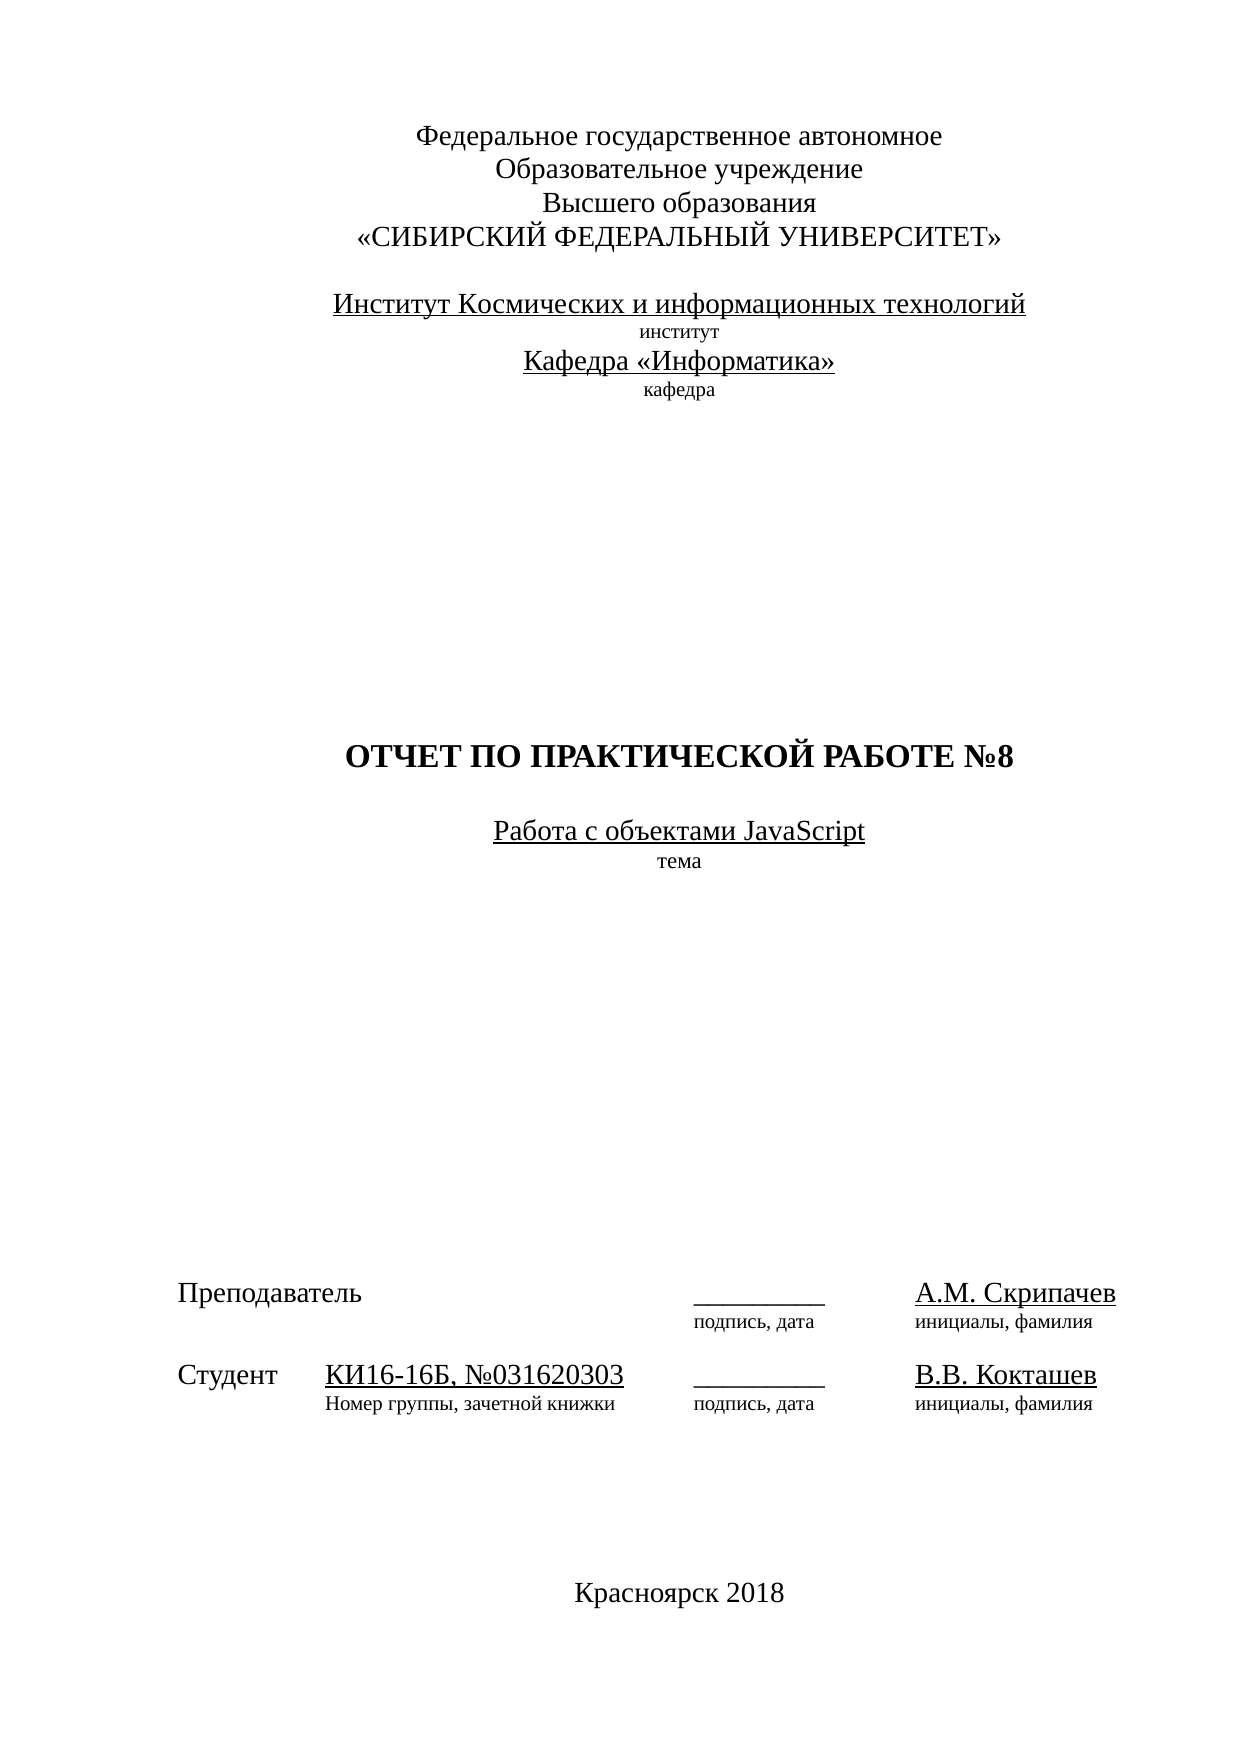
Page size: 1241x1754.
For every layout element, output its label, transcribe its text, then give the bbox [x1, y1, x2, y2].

text Федеральное государственное автономное [177, 118, 1181, 152]
text тема [177, 847, 1181, 873]
text Студент КИ16-16Б, №031620303 _________ В.В. Кокташев [177, 1357, 1181, 1391]
text Работа с объектами JavaScript [177, 813, 1181, 847]
text Институт Космических и информационных технологий [177, 286, 1181, 319]
text Номер группы, зачетной книжки подпись, дата инициалы, фамилия [251, 1391, 1181, 1415]
text Кафедра «Информатика» [177, 343, 1181, 377]
text институт [177, 319, 1181, 343]
text «СИБИРСКИЙ ФЕДЕРАЛЬНЫЙ УНИВЕРСИТЕТ» [177, 219, 1181, 252]
text подпись, дата инициалы, фамилия [620, 1309, 1181, 1333]
text Красноярск 2018 [177, 1575, 1181, 1609]
text Высшего образования [177, 185, 1181, 219]
text ОТЧЕТ ПО ПРАКТИЧЕСКОЙ РАБОТЕ №8 [177, 736, 1181, 775]
text Образовательное учреждение [177, 152, 1181, 185]
text Преподаватель _________ А.М. Скрипачев [177, 1276, 1181, 1309]
text кафедра [177, 377, 1181, 401]
